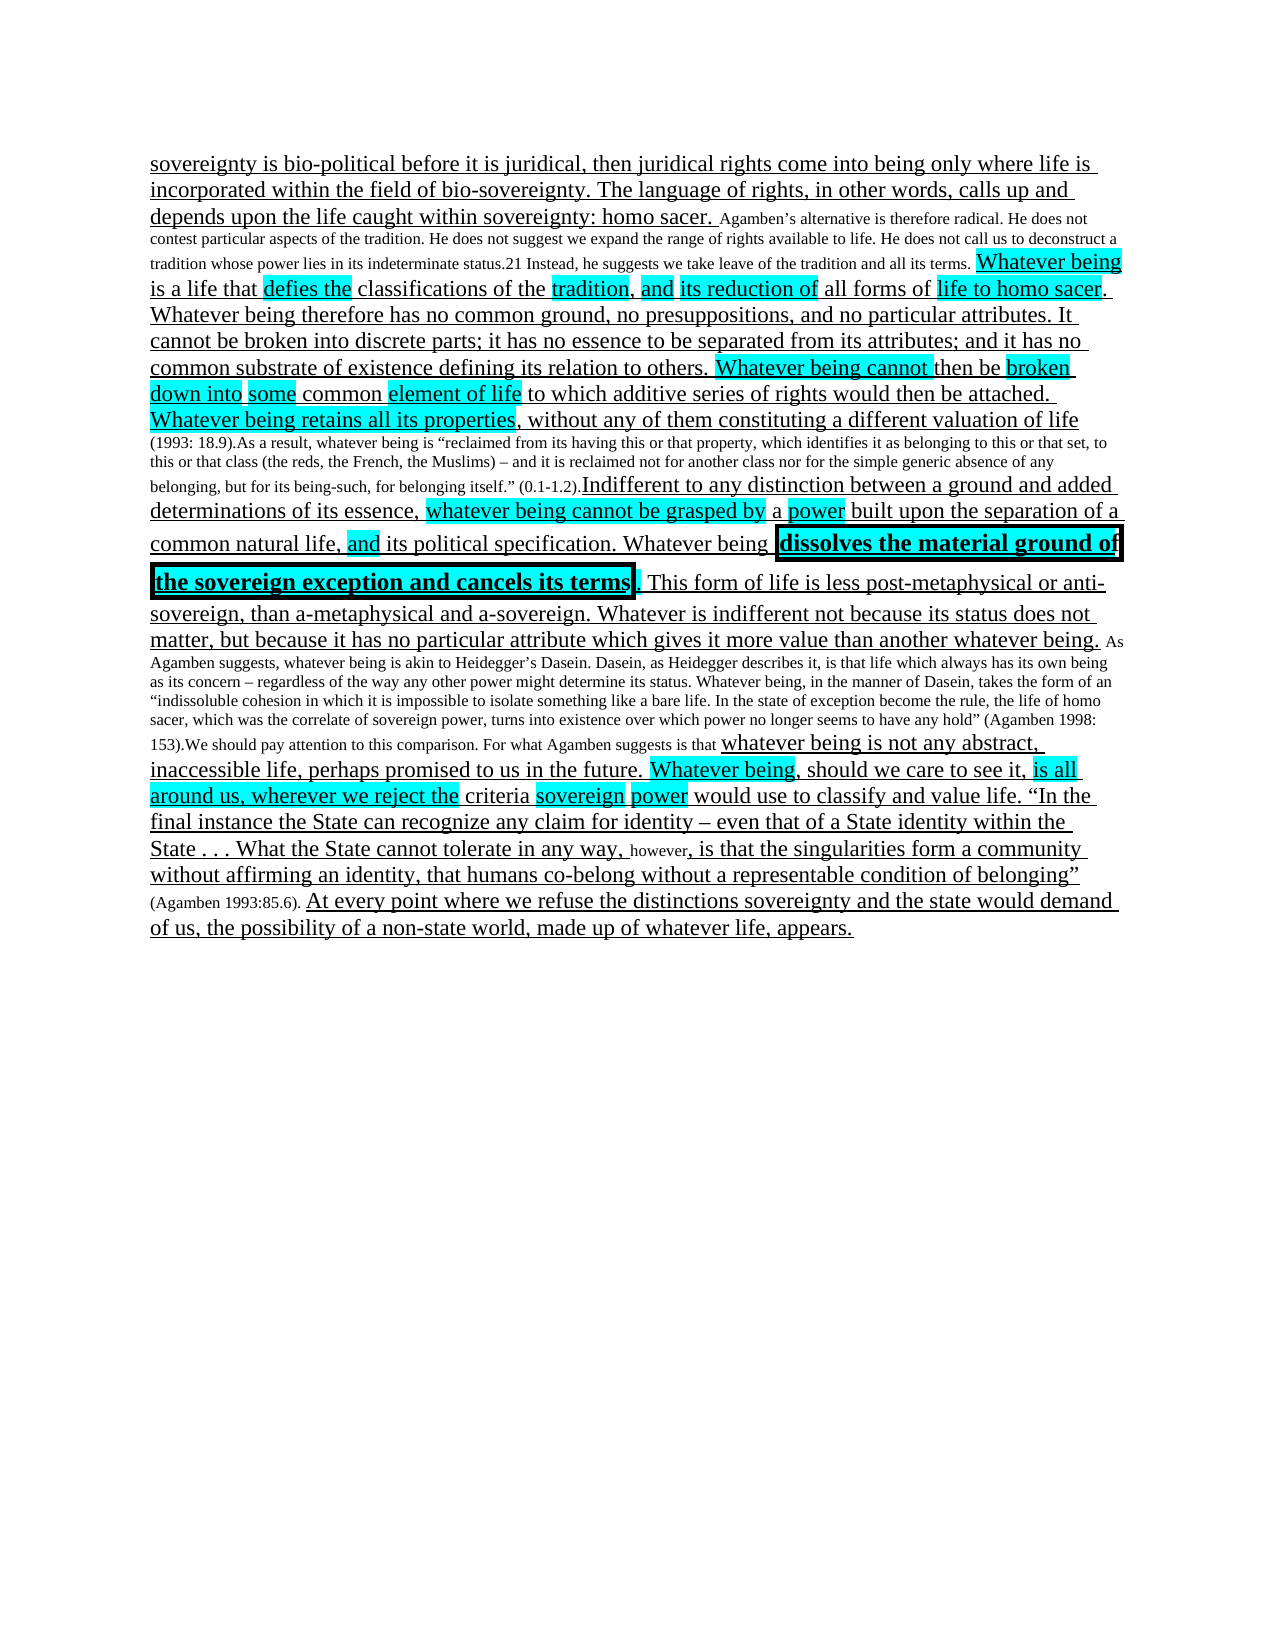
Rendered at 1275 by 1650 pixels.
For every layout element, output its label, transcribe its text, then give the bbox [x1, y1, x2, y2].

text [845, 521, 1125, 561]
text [150, 150, 1125, 520]
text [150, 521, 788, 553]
